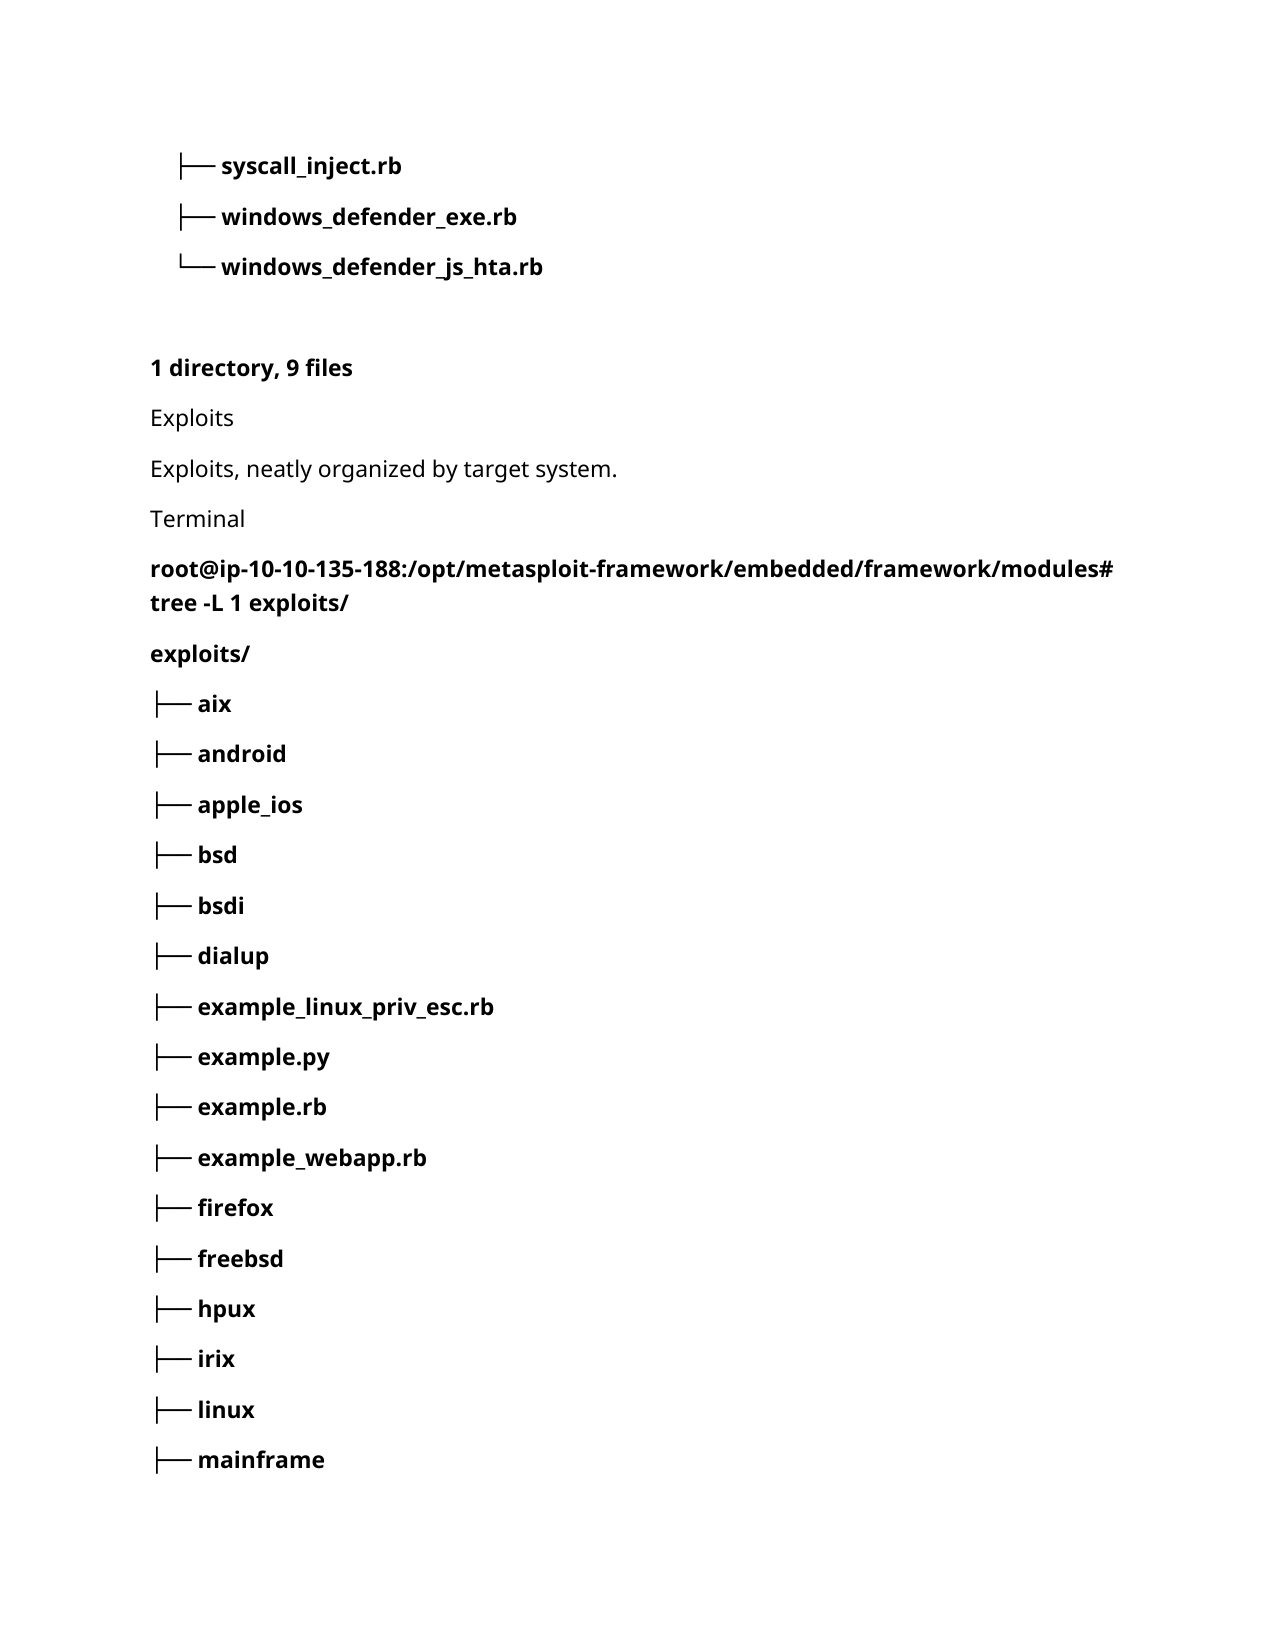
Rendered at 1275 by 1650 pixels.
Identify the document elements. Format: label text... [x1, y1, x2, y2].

text ├── firefox [150, 1192, 1125, 1223]
text ├── bsd [150, 839, 1125, 870]
text └── windows_defender_js_hta.rb [150, 251, 1125, 282]
text ├── example.py [150, 1041, 1125, 1072]
text ├── example.rb [150, 1091, 1125, 1122]
text ├── mainframe [150, 1444, 1125, 1475]
text ├── aix [150, 688, 1125, 719]
text ├── android [150, 738, 1125, 769]
text Exploits [150, 402, 1125, 433]
text ├── hpux [150, 1293, 1125, 1324]
text ├── example_webapp.rb [150, 1142, 1125, 1173]
text ├── freebsd [150, 1242, 1125, 1274]
text ├── apple_ios [150, 789, 1125, 820]
text ├── bsdi [150, 889, 1125, 921]
text ├── linux [150, 1394, 1125, 1425]
text Terminal [150, 503, 1125, 534]
text ├── windows_defender_exe.rb [150, 200, 1125, 232]
text Exploits, neatly organized by target system. [150, 452, 1125, 484]
text ├── dialup [150, 940, 1125, 971]
text root@ip-10-10-135-188:/opt/metasploit-framework/embedded/framework/modules# tree -L 1 exploits/ [150, 553, 1125, 618]
text exploits/ [150, 637, 1125, 669]
text ├── irix [150, 1343, 1125, 1374]
text ├── syscall_inject.rb [150, 150, 1125, 181]
text ├── example_linux_priv_esc.rb [150, 990, 1125, 1022]
text 1 directory, 9 files [150, 352, 1125, 383]
